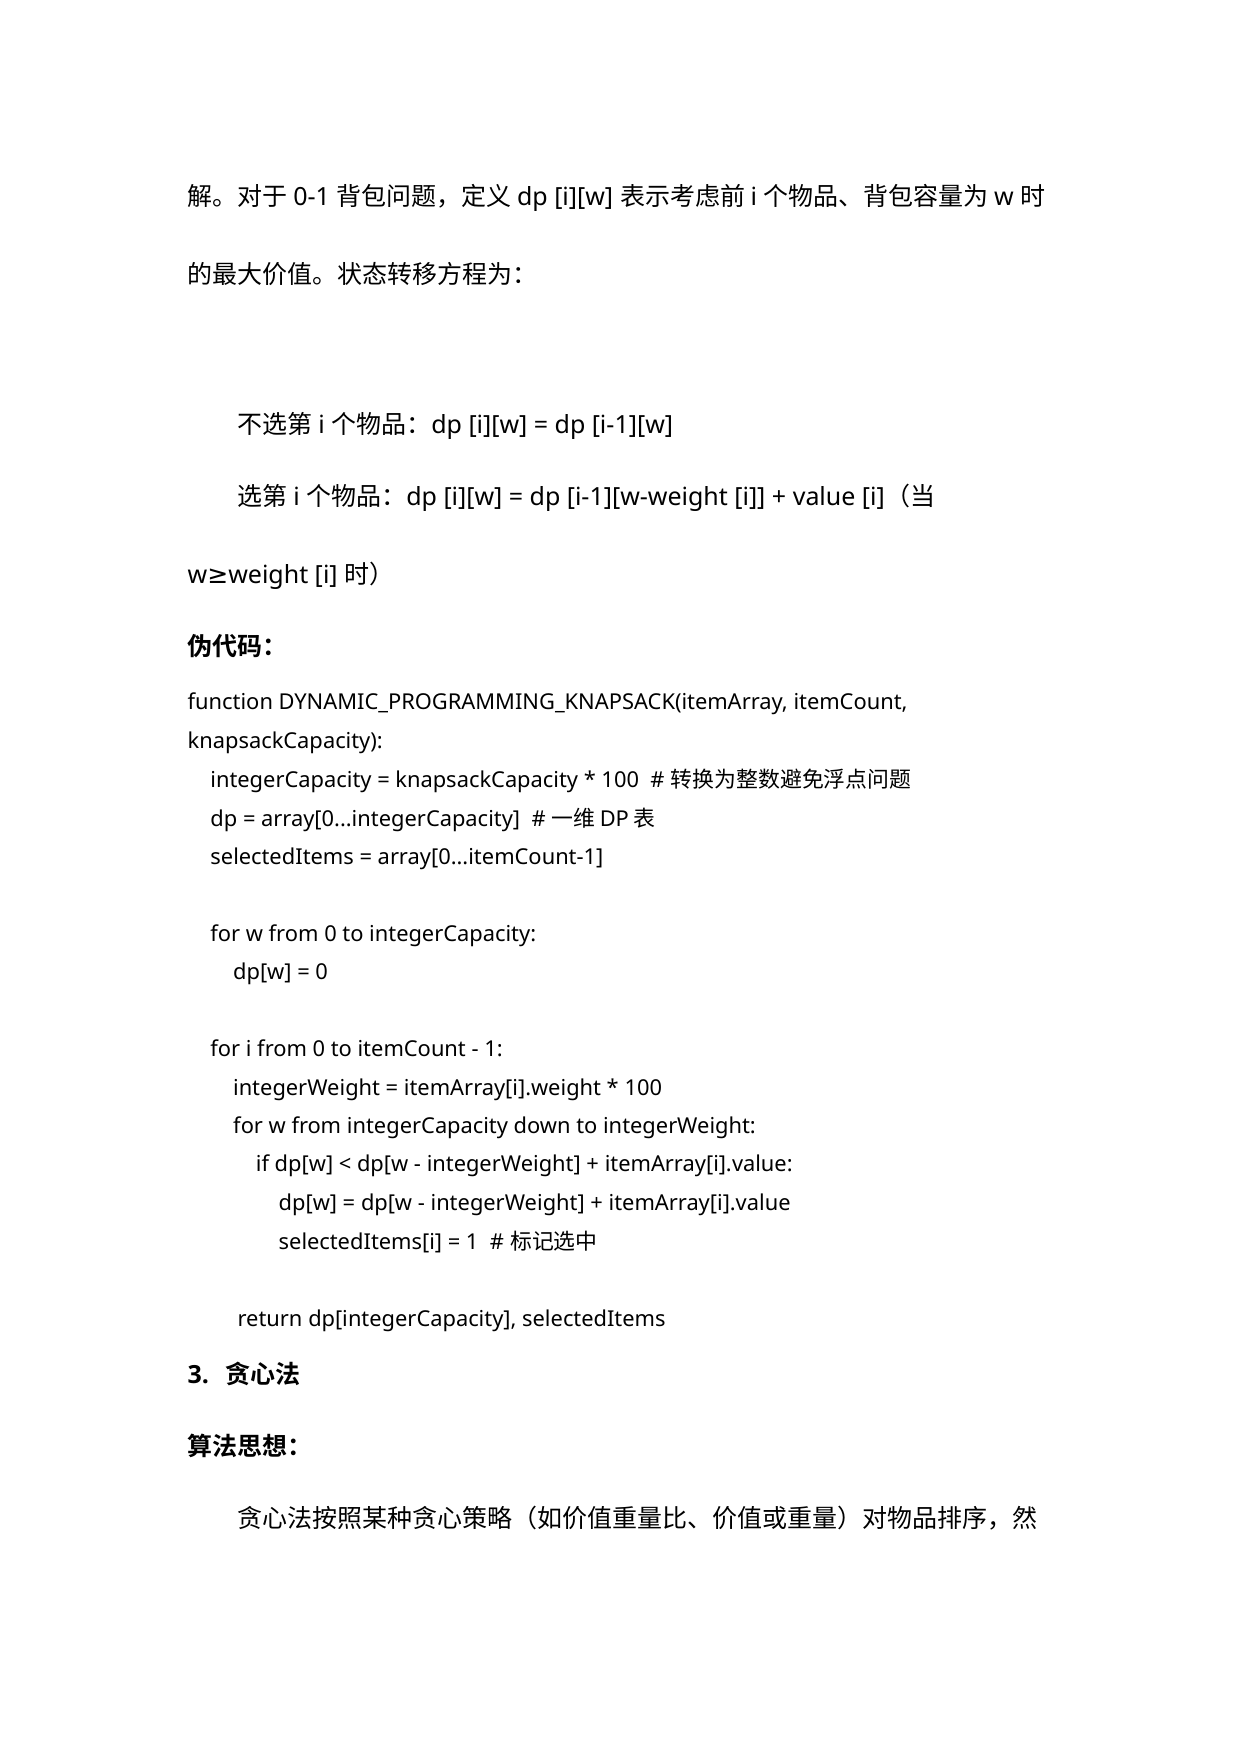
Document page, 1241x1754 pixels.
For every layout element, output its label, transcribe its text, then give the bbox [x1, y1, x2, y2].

text if dp[w] < dp[w - integerWeight] + itemArray[i].value: [187, 1147, 1053, 1179]
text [187, 162, 1053, 305]
text 伪代码： [187, 612, 1053, 677]
text return dp[integerCapacity], selectedItems [187, 1301, 1053, 1334]
text for i from 0 to itemCount - 1: [187, 1032, 1053, 1064]
text 不选第 i 个物品：dp [i][w] = dp [i-1][w] [187, 312, 1053, 455]
text 选第 i 个物品：dp [i][w] = dp [i-1][w-weight [i]] + value [i]（当 w≥weight [i] 时） [187, 462, 1053, 605]
text dp[w] = dp[w - integerWeight] + itemArray[i].value [187, 1186, 1053, 1218]
text selectedItems = array[0...itemCount-1] [187, 839, 1053, 872]
text for w from 0 to integerCapacity: [187, 916, 1053, 949]
text dp = array[0...integerCapacity] # 一维DP表 [187, 801, 1053, 833]
text selectedItems[i] = 1 # 标记选中 [187, 1224, 1053, 1256]
text dp[w] = 0 [187, 955, 1053, 987]
text 算法思想： [187, 1412, 1053, 1477]
text integerCapacity = knapsackCapacity * 100 # 转换为整数避免浮点问题 [187, 762, 1053, 794]
text integerWeight = itemArray[i].weight * 100 [187, 1070, 1053, 1103]
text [187, 1484, 1053, 1549]
text function DYNAMIC_PROGRAMMING_KNAPSACK(itemArray, itemCount, knapsackCapacity): [187, 684, 1053, 756]
list 贪心法 [187, 1340, 1053, 1405]
text for w from integerCapacity down to integerWeight: [187, 1109, 1053, 1141]
